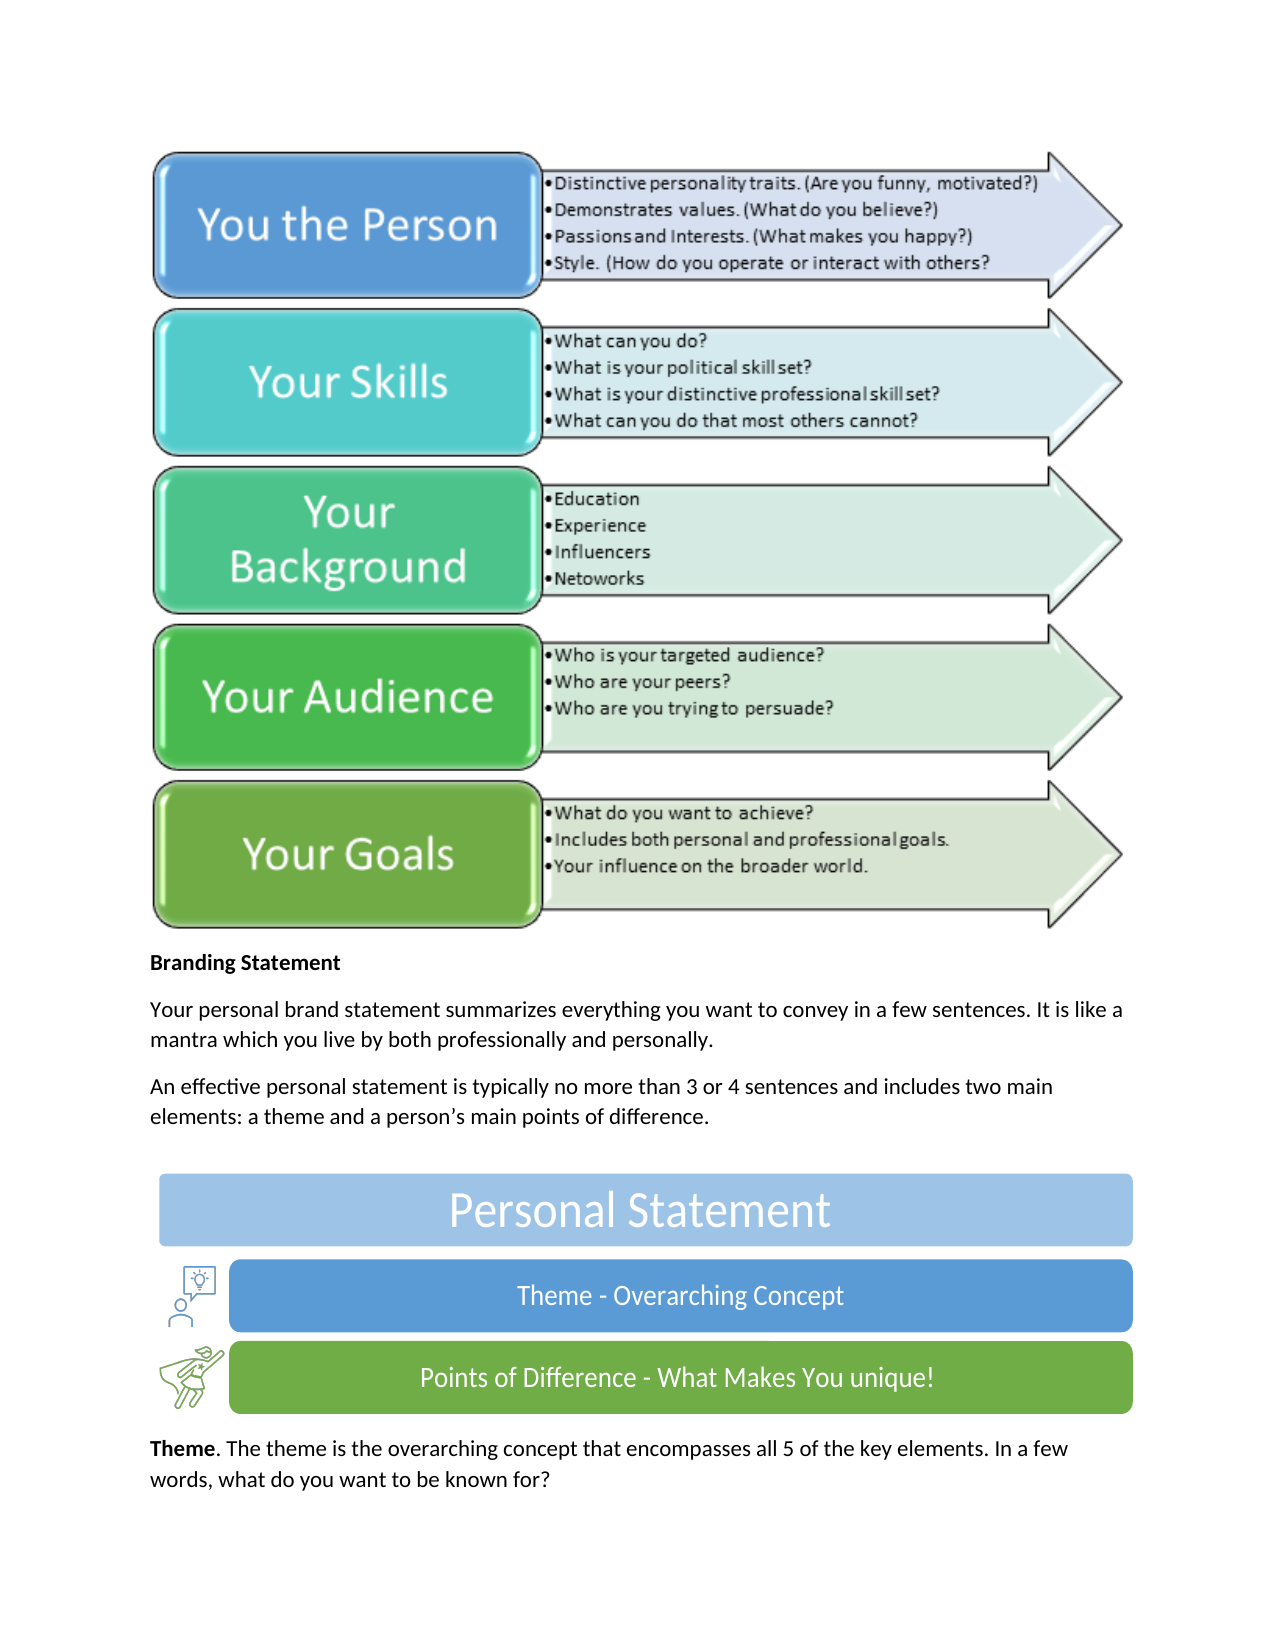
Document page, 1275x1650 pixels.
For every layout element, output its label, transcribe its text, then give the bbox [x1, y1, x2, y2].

text Your personal brand statement summarizes everything you want to convey in a few sentences. It is like a mantra which you live by both professionally and personally. [150, 995, 1125, 1053]
picture [159, 1341, 226, 1414]
text Branding Statement [150, 948, 1125, 976]
text An effective personal statement is typically no more than 3 or 4 sentences and includes two main elements: a theme and a person’s main points of difference. [150, 1072, 1125, 1130]
picture [159, 1259, 226, 1333]
text Theme. The theme is the overarching concept that encompasses all 5 of the key elements. In a few words, what do you want to be known for? [150, 1434, 1125, 1493]
picture [150, 150, 1125, 932]
